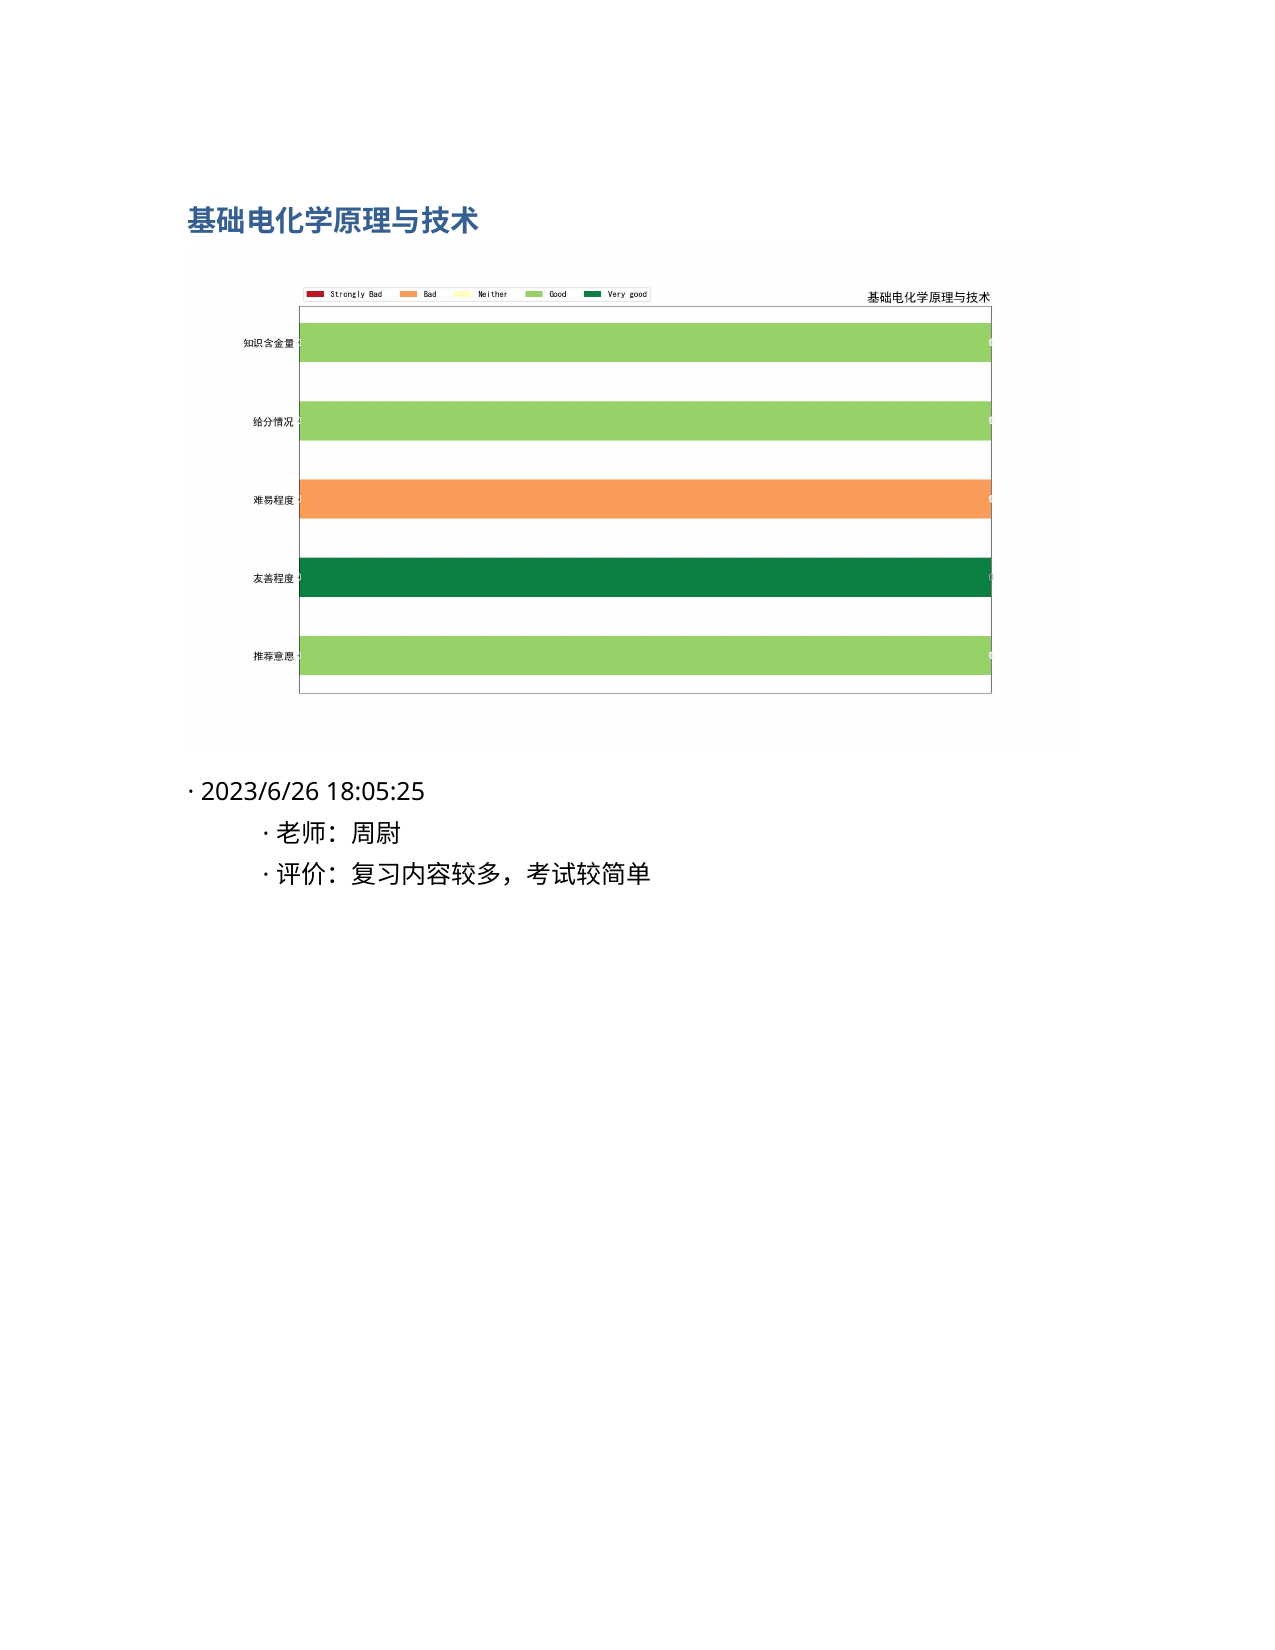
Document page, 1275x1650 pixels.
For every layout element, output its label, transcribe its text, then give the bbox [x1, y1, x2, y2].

picture [187, 245, 1080, 748]
text · 2023/6/26 18:05:25 · 老师：周尉 · 评价：复习内容较多，考试较简单 [187, 773, 1087, 891]
subtitle 基础电化学原理与技术 [187, 200, 1087, 240]
